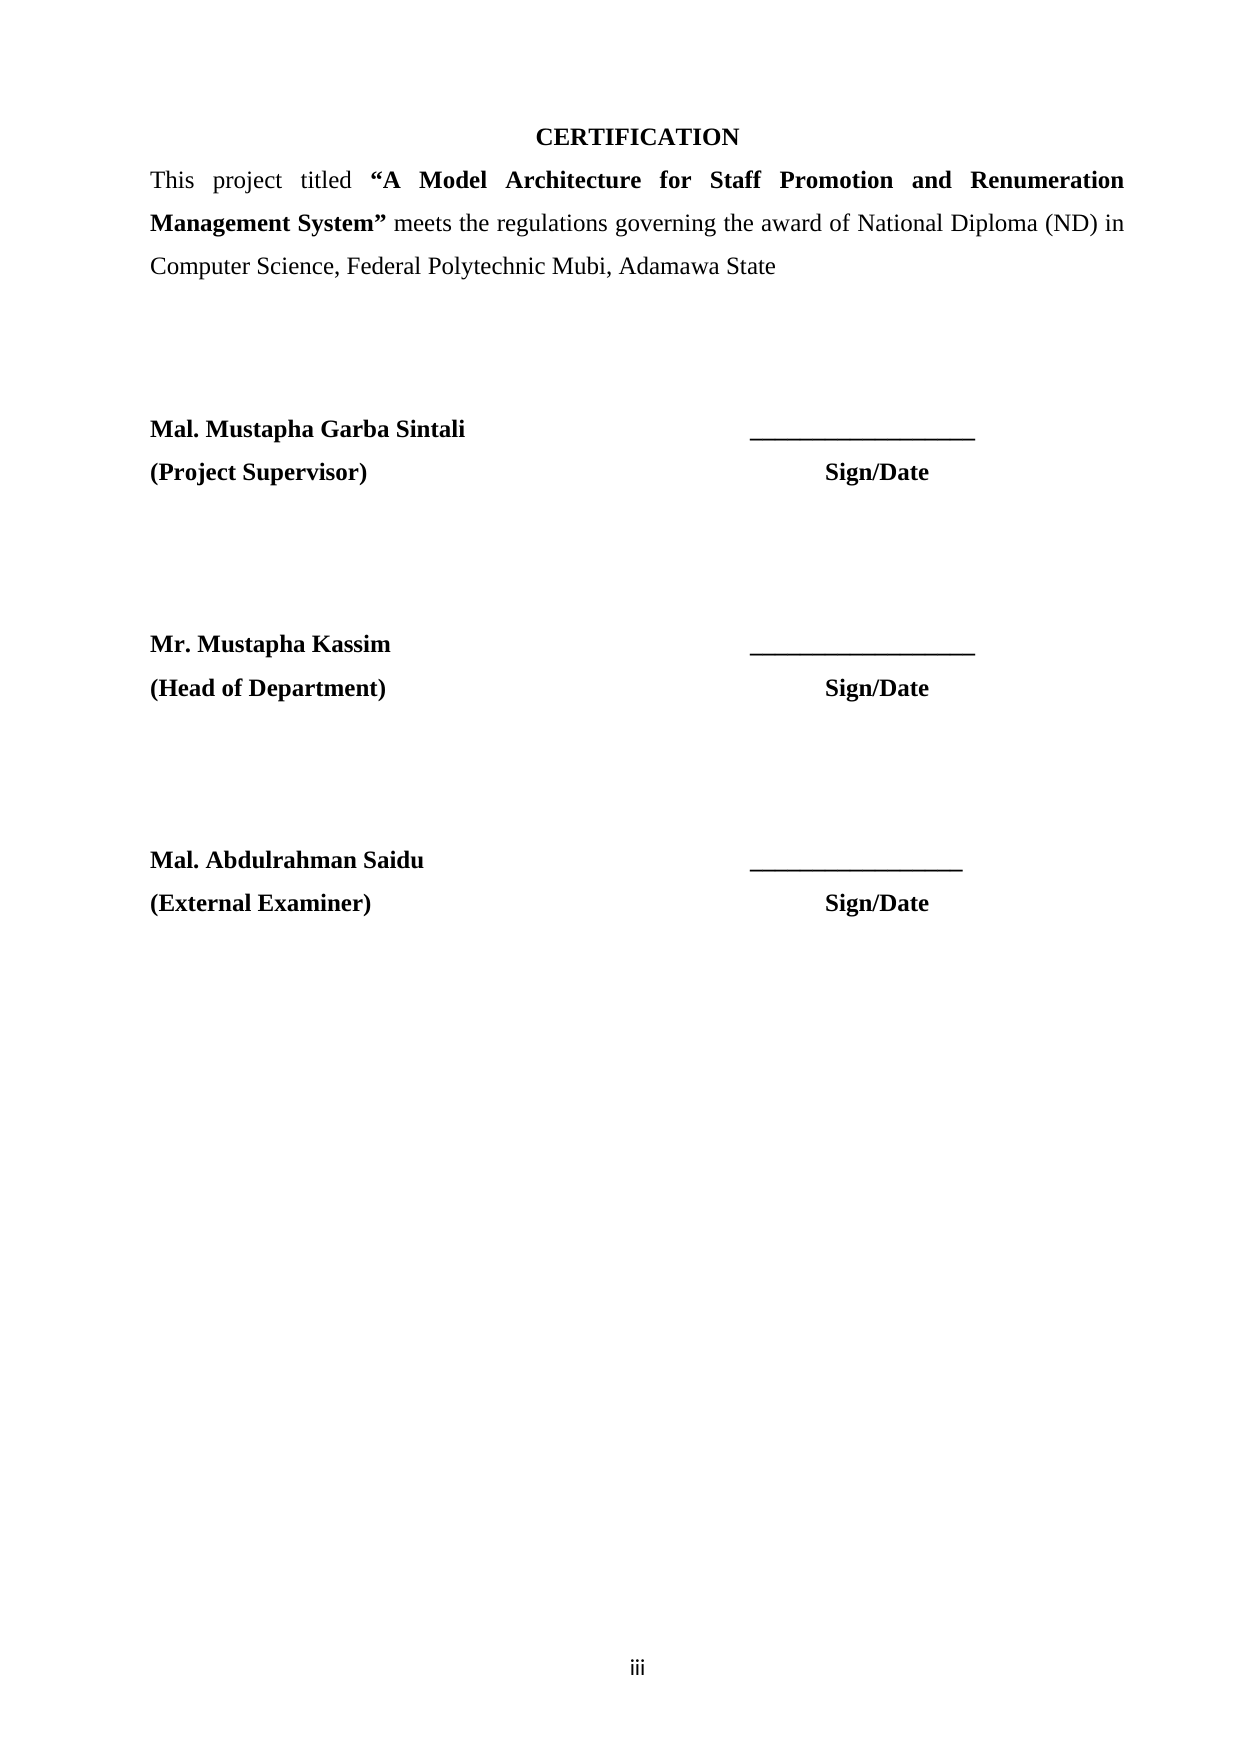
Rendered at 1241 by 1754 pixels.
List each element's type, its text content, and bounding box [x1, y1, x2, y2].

subtitle CERTIFICATION [150, 122, 1125, 151]
text (Head of Department) Sign/Date [150, 673, 1125, 701]
text (External Examiner) Sign/Date [150, 888, 1125, 917]
text Mal. Mustapha Garba Sintali __________________ [150, 414, 1125, 443]
text Mr. Mustapha Kassim __________________ [150, 629, 1125, 658]
text Mal. Abdulrahman Saidu _________________ [150, 845, 1125, 874]
text (Project Supervisor) Sign/Date [150, 457, 1125, 486]
text This project titled “A Model Architecture for Staff Promotion and Renumeration Management System” meets the regulations governing the award of National Diploma (ND) in Computer Science, Federal Polytechnic Mubi, Adamawa State [150, 165, 1125, 280]
